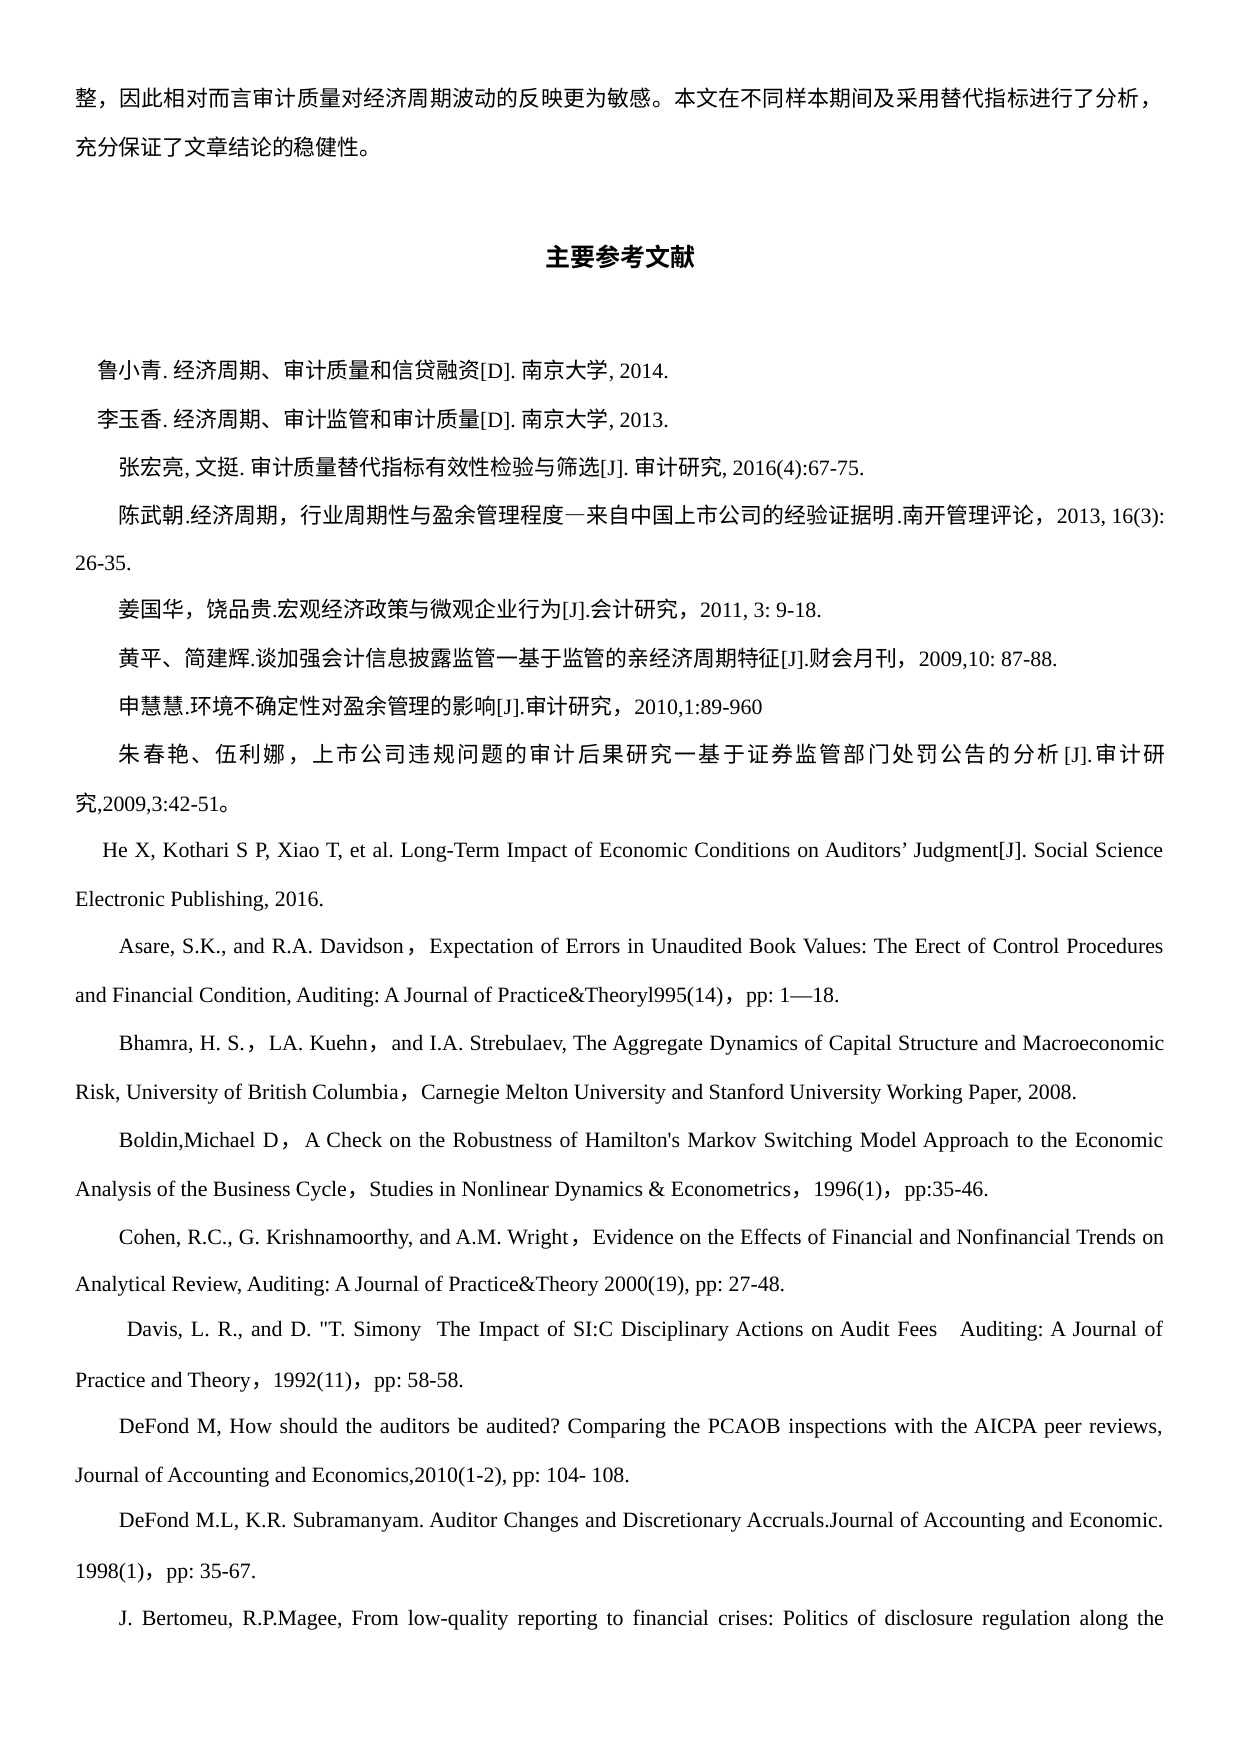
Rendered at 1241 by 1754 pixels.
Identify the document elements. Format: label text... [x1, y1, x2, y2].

list Asare, S.K., and R.A. Davidson，Expectation of Errors in Unaudited Book Values: The Erect of Control Procedures and Financial Condition, Auditing: A Journal of Practice&Theoryl995(14)，pp: 1—18. [75, 928, 1165, 1009]
list 黄平、简建辉.谈加强会计信息披露监管一基于监管的亲经济周期特征[J].财会月刊，2009,10: 87-88. [75, 640, 1165, 673]
list 朱春艳、伍利娜，上市公司违规问题的审计后果研究一基于证券监管部门处罚公告的分析[J].审计研究,2009,3:42-51。 [75, 737, 1165, 818]
list 姜国华，饶品贵.宏观经济政策与微观企业行为[J].会计研究，2011, 3: 9-18. [75, 592, 1165, 624]
list 主要参考文献 [75, 223, 1165, 288]
list 鲁小青. 经济周期、审计质量和信贷融资[D]. 南京大学, 2014. [75, 353, 1165, 385]
list DeFond M.L, K.R. Subramanyam. Auditor Changes and Discretionary Accruals.Journal of Accounting and Economic. 1998(1)，pp: 35-67. [75, 1504, 1165, 1585]
list He X, Kothari S P, Xiao T, et al. Long-Term Impact of Economic Conditions on Auditors’ Judgment[J]. Social Science Electronic Publishing, 2016. [75, 834, 1165, 915]
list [75, 81, 1165, 162]
list Boldin,Michael D，A Check on the Robustness of Hamilton's Markov Switching Model Approach to the Economic Analysis of the Business Cycle，Studies in Nonlinear Dynamics & Econometrics，1996(1)，pp:35-46. [75, 1122, 1165, 1203]
list Bhamra, H. S.，LA. Kuehn，and I.A. Strebulaev, The Aggregate Dynamics of Capital Structure and Macroeconomic Risk, University of British Columbia，Carnegie Melton University and Stanford University Working Paper, 2008. [75, 1025, 1165, 1106]
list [75, 1601, 1165, 1633]
list Cohen, R.C., G. Krishnamoorthy, and A.M. Wright，Evidence on the Effects of Financial and Nonfinancial Trends on Analytical Review, Auditing: A Journal of Practice&Theory 2000(19), pp: 27-48. [75, 1219, 1165, 1300]
list 张宏亮, 文挺. 审计质量替代指标有效性检验与筛选[J]. 审计研究, 2016(4):67-75. [75, 449, 1165, 482]
list Davis, L. R., and D. "T. Simony The Impact of SI:C Disciplinary Actions on Audit Fees Auditing: A Journal of Practice and Theory，1992(11)，pp: 58-58. [75, 1313, 1165, 1394]
list 李玉香. 经济周期、审计监管和审计质量[D]. 南京大学, 2013. [75, 401, 1165, 434]
list DeFond M, How should the auditors be audited? Comparing the PCAOB inspections with the AICPA peer reviews, Journal of Accounting and Economics,2010(1-2), pp: 104- 108. [75, 1410, 1165, 1491]
list 陈武朝.经济周期，行业周期性与盈余管理程度—来自中国上市公司的经验证据明.南开管理评论，2013, 16(3): 26-35. [75, 498, 1165, 579]
list 申慧慧.环境不确定性对盈余管理的影响[J].审计研究，2010,1:89-960 [75, 688, 1165, 721]
